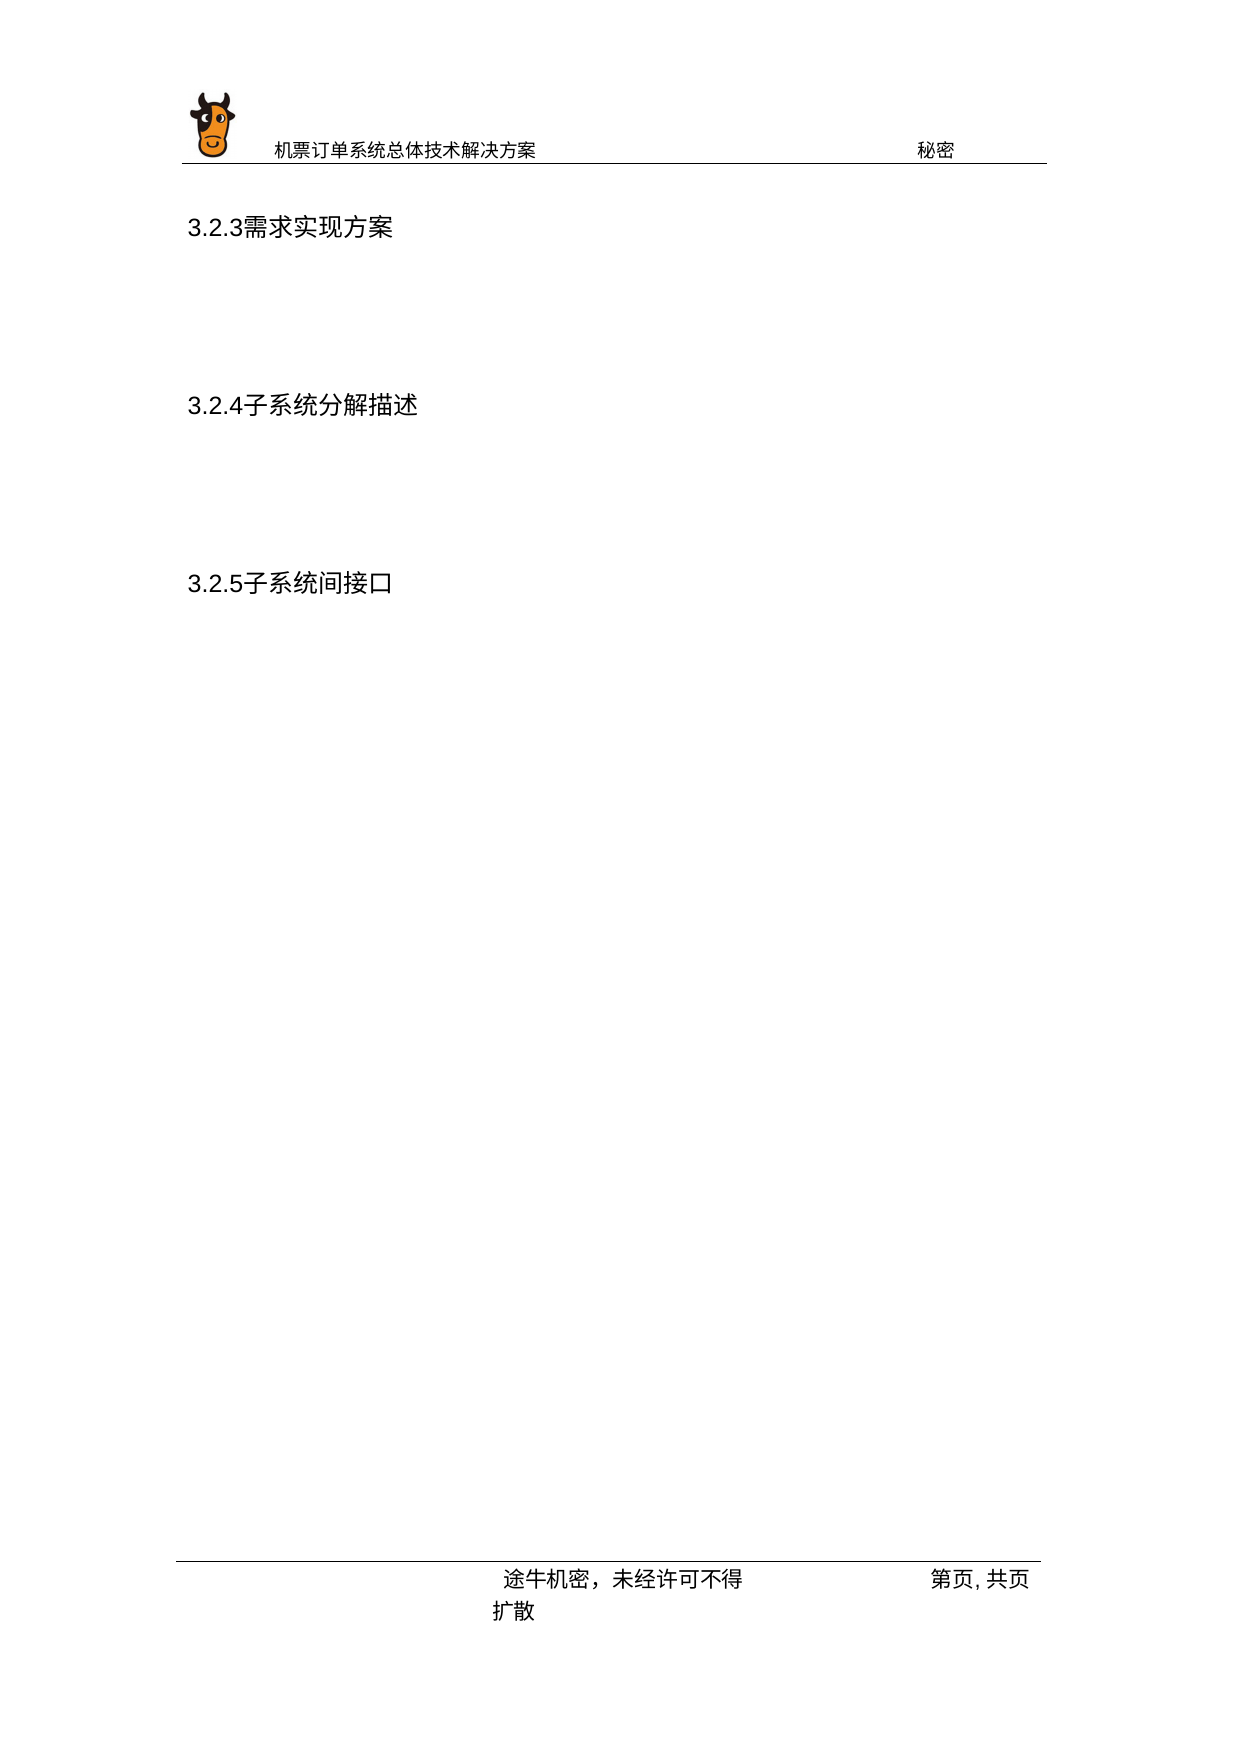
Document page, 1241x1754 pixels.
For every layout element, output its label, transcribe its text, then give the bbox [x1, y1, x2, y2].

subtitle 需求实现方案 [187, 193, 1053, 258]
subtitle 子系统间接口 [187, 549, 1053, 614]
subtitle 子系统分解描述 [187, 371, 1053, 436]
picture [187, 89, 238, 159]
